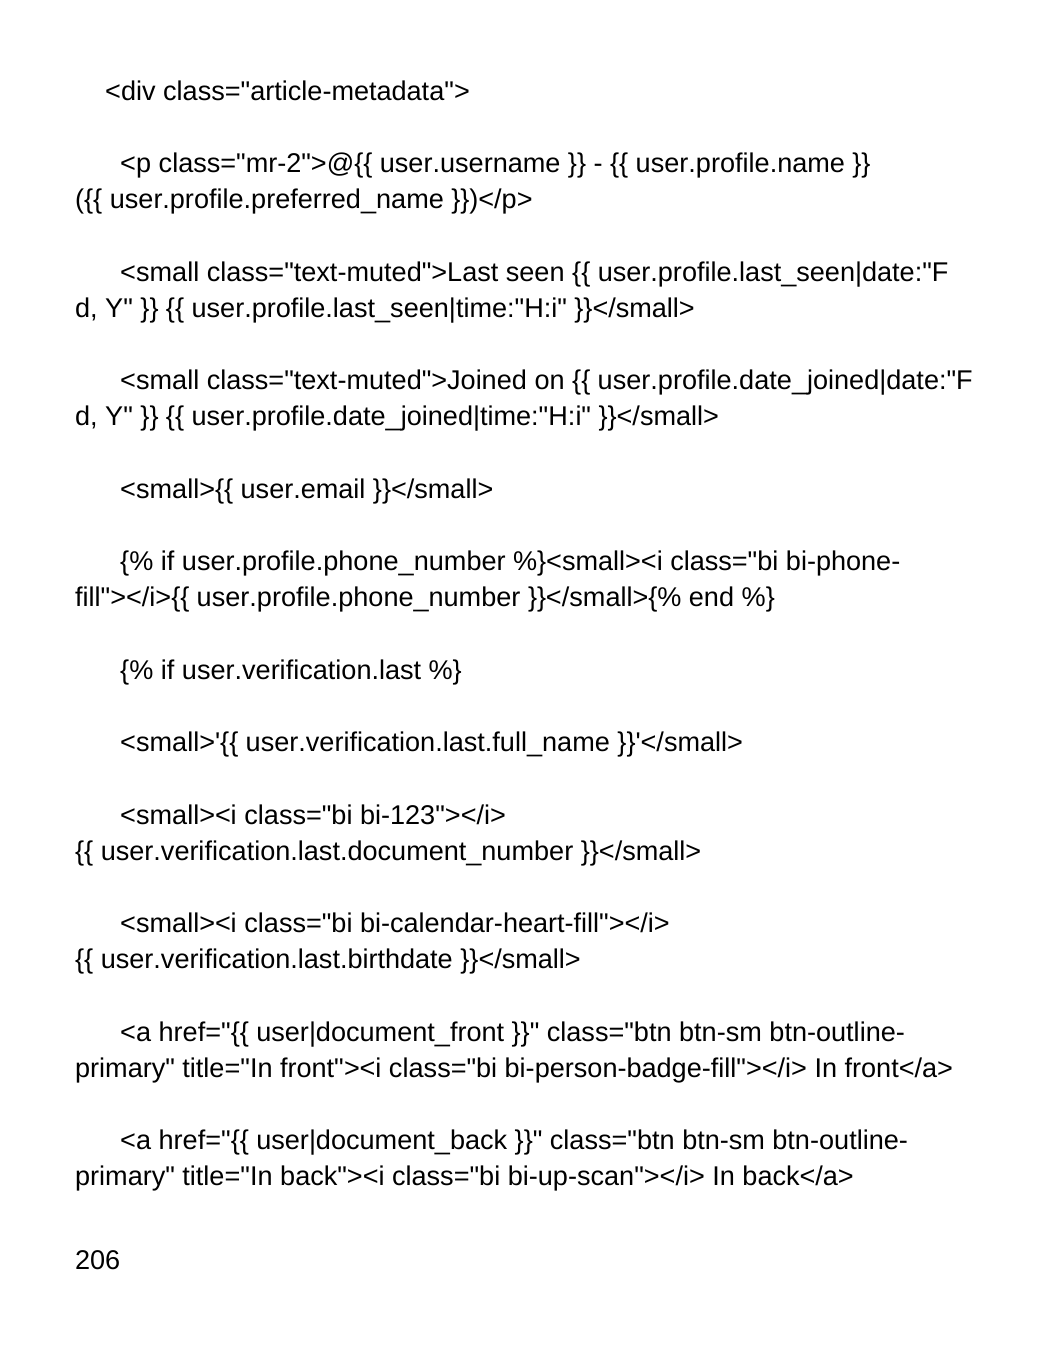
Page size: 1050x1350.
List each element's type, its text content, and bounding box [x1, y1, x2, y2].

text <a href="{{ user|document_back }}" class="btn btn-sm btn-outline-primary" title="In back"><i class="bi bi-up-scan"></i> In back</a> [75, 1124, 975, 1227]
text {% if user.profile.phone_number %}<small><i class="bi bi-phone-fill"></i>{{ user.profile.phone_number }}</small>{% end %} [75, 545, 975, 648]
text <a href="{{ user|document_front }}" class="btn btn-sm btn-outline-primary" title="In front"><i class="bi bi-person-badge-fill"></i> In front</a> [75, 1016, 975, 1119]
text <p class="mr-2">@{{ user.username }} - {{ user.profile.name }} ({{ user.profile.preferred_name }})</p> [75, 147, 975, 251]
text {% if user.verification.last %} [75, 654, 975, 721]
text <small><i class="bi bi-calendar-heart-fill"></i> {{ user.verification.last.birthdate }}</small> [75, 907, 975, 1010]
text <small>'{{ user.verification.last.full_name }}'</small> [75, 726, 975, 793]
text <small><i class="bi bi-123"></i> {{ user.verification.last.document_number }}</small> [75, 799, 975, 902]
text <small class="text-muted">Joined on {{ user.profile.date_joined|date:"F d, Y" }} {{ user.profile.date_joined|time:"H:i" }}</small> [75, 364, 975, 467]
text <small class="text-muted">Last seen {{ user.profile.last_seen|date:"F d, Y" }} {{ user.profile.last_seen|time:"H:i" }}</small> [75, 256, 975, 359]
text <small>{{ user.email }}</small> [75, 473, 975, 540]
text <div class="article-metadata"> [75, 75, 975, 142]
